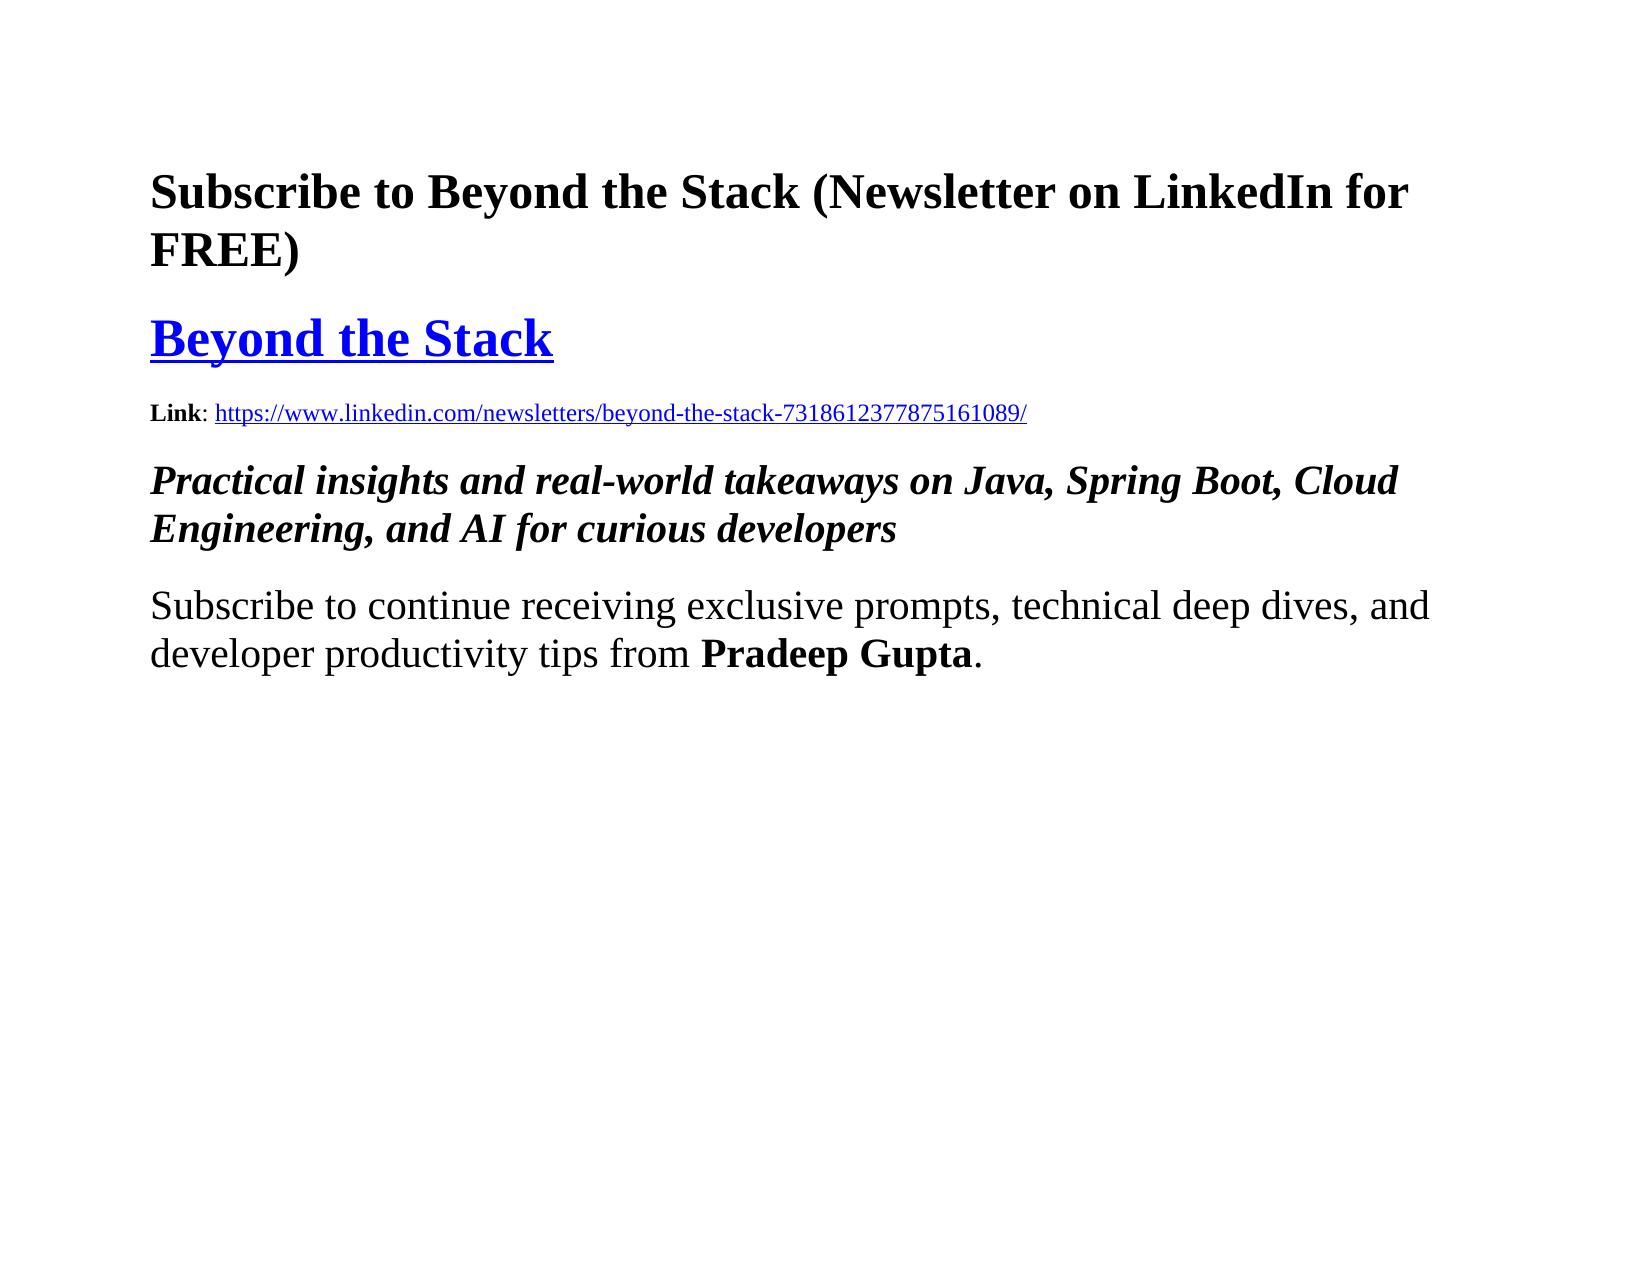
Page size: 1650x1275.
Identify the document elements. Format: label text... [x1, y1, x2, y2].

text Subscribe to continue receiving exclusive prompts, technical deep dives, and developer productivity tips from Pradeep Gupta. [150, 581, 1500, 676]
text Link: https://www.linkedin.com/newsletters/beyond-the-stack-7318612377875161089/ [150, 398, 1500, 426]
text Practical insights and real-world takeaways on Java, Spring Boot, Cloud Engineering, and AI for curious developers [150, 456, 1500, 551]
subtitle Subscribe to Beyond the Stack (Newsletter on LinkedIn for FREE) [150, 162, 1500, 277]
text Beyond the Stack [150, 306, 1500, 368]
